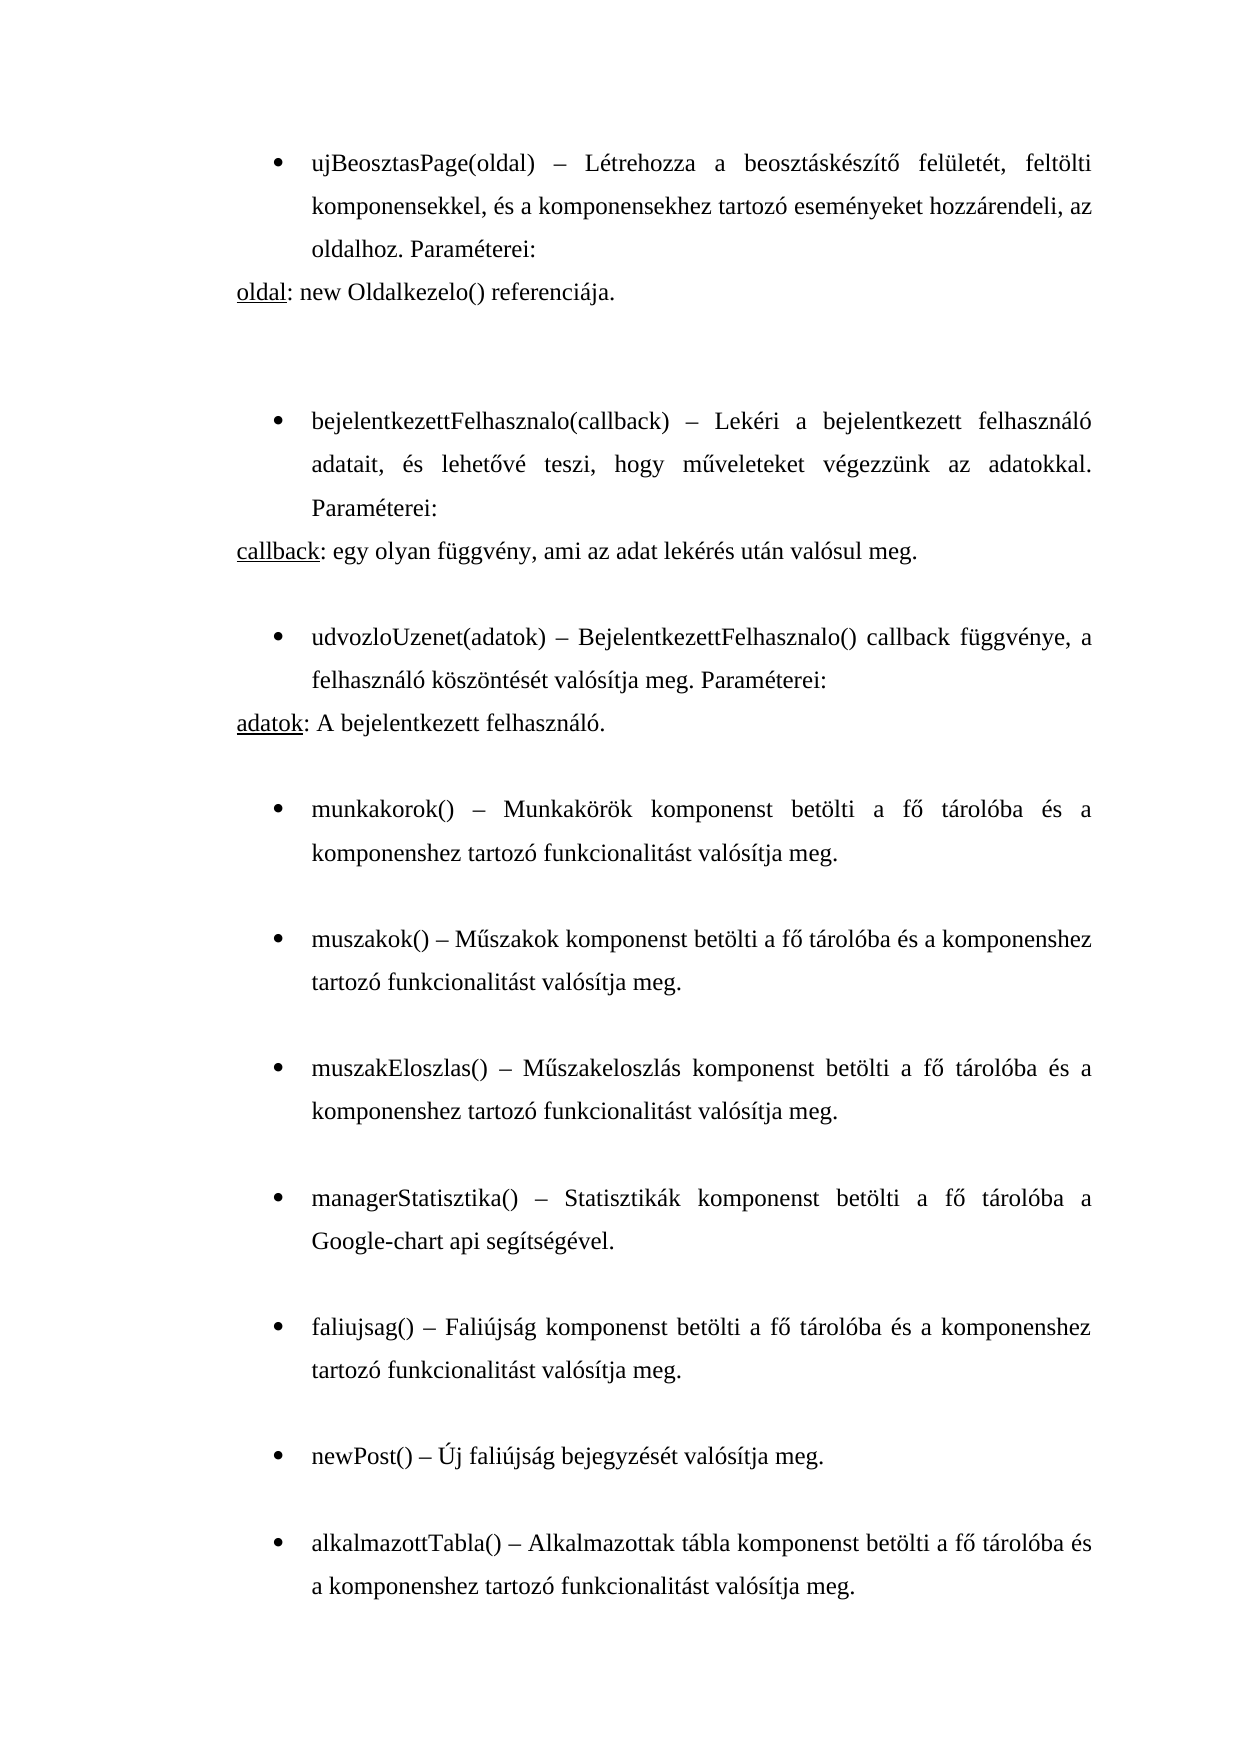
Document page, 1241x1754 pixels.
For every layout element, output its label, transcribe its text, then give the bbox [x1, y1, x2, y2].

list managerStatisztika() – Statisztikák komponenst betölti a fő tárolóba a Google-chart api segítségével. [274, 1183, 1092, 1254]
list faliujsag() – Faliújság komponenst betölti a fő tárolóba és a komponenshez tartozó funkcionalitást valósítja meg. [274, 1312, 1092, 1384]
list alkalmazottTabla() – Alkalmazottak tábla komponenst betölti a fő tárolóba és a komponenshez tartozó funkcionalitást valósítja meg. [274, 1528, 1092, 1599]
list munkakorok() – Munkakörök komponenst betölti a fő tárolóba és a komponenshez tartozó funkcionalitást valósítja meg. [274, 794, 1092, 866]
text oldal: new Oldalkezelo() referenciája. [207, 277, 1092, 306]
text adatok: A bejelentkezett felhasználó. [207, 708, 1092, 737]
list bejelentkezettFelhasznalo(callback) – Lekéri a bejelentkezett felhasználó adatait, és lehetővé teszi, hogy műveleteket végezzünk az adatokkal. Paraméterei: [274, 406, 1092, 521]
list ujBeosztasPage(oldal) – Létrehozza a beosztáskészítő felületét, feltölti komponensekkel, és a komponensekhez tartozó eseményeket hozzárendeli, az oldalhoz. Paraméterei: [274, 148, 1092, 263]
list muszakok() – Műszakok komponenst betölti a fő tárolóba és a komponenshez tartozó funkcionalitást valósítja meg. [274, 924, 1092, 996]
text callback: egy olyan függvény, ami az adat lekérés után valósul meg. [207, 536, 1092, 564]
list muszakEloszlas() – Műszakeloszlás komponenst betölti a fő tárolóba és a komponenshez tartozó funkcionalitást valósítja meg. [274, 1053, 1092, 1125]
list newPost() – Új faliújság bejegyzését valósítja meg. [274, 1441, 1092, 1470]
list udvozloUzenet(adatok) – BejelentkezettFelhasznalo() callback függvénye, a felhasználó köszöntését valósítja meg. Paraméterei: [274, 622, 1092, 694]
